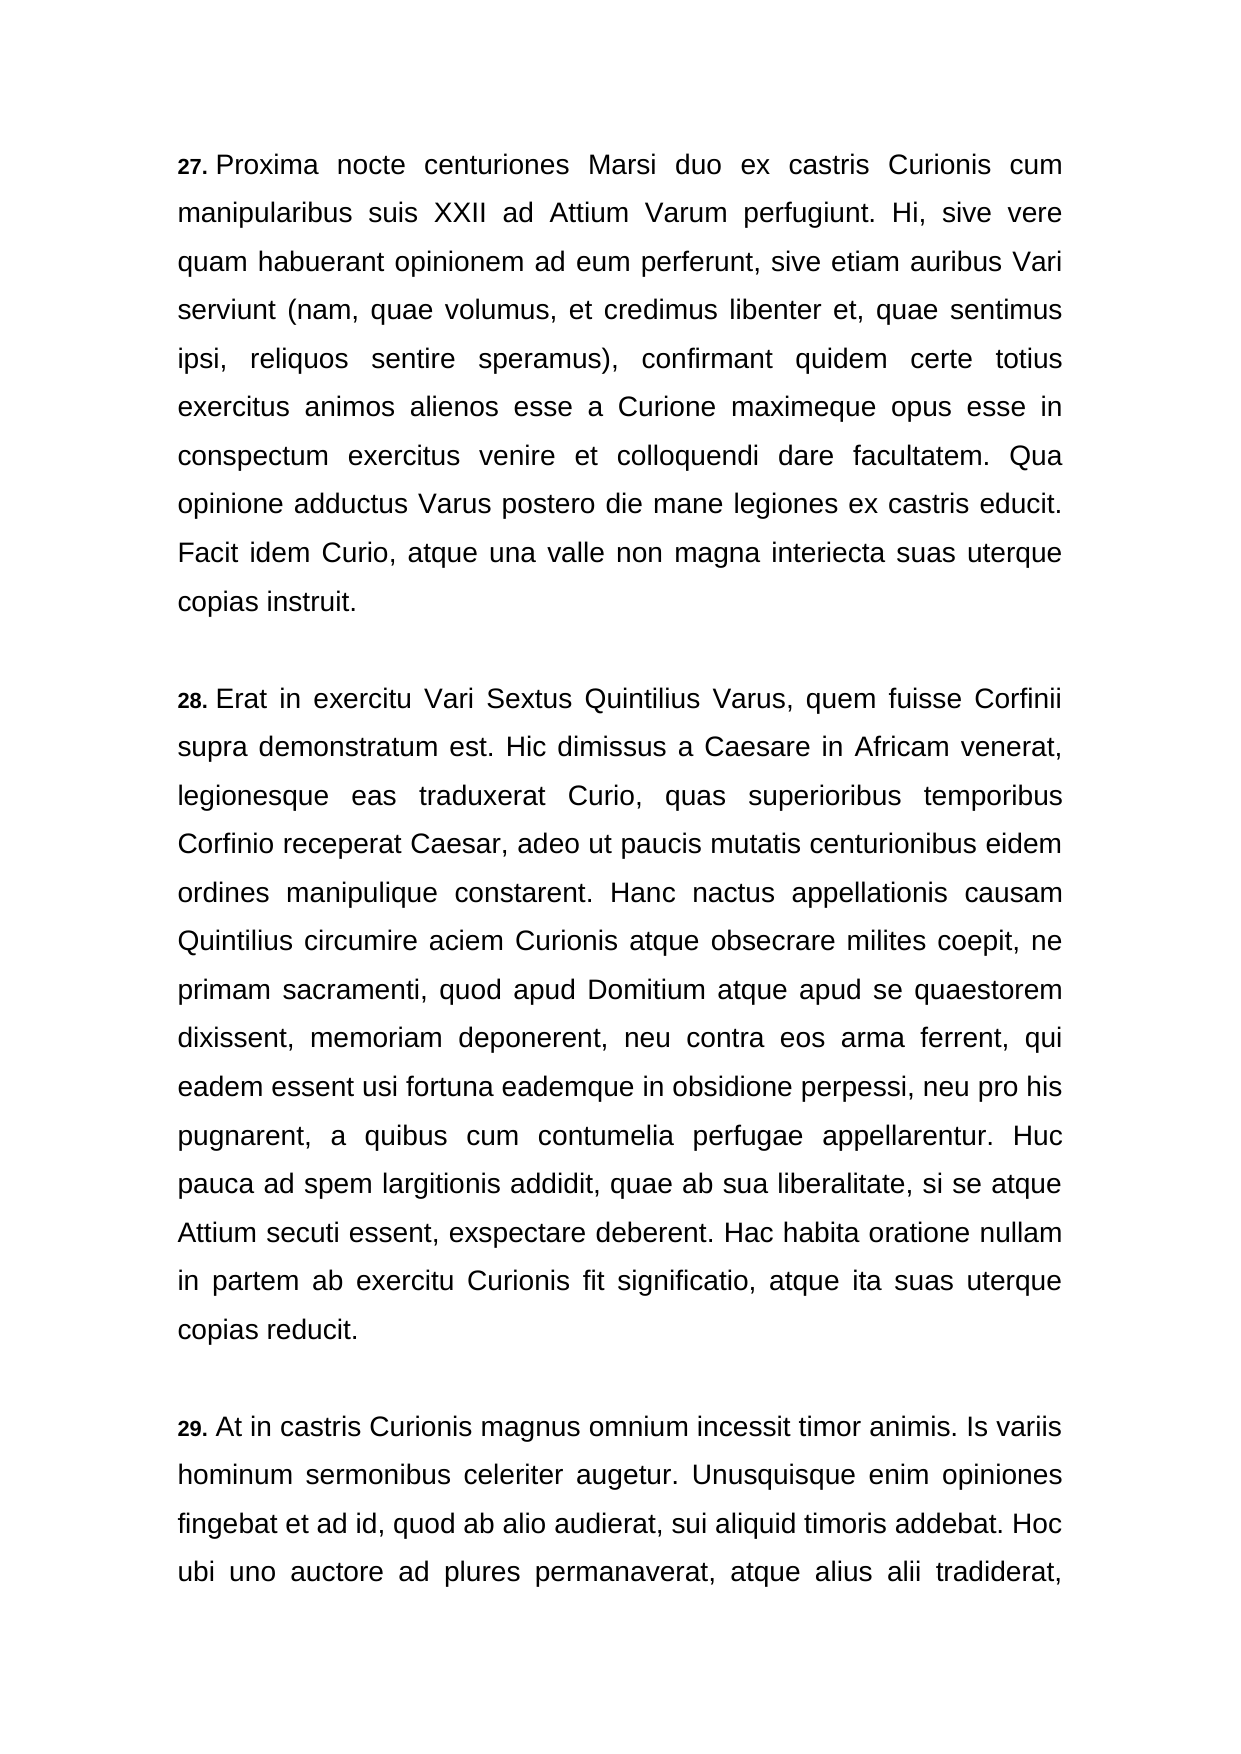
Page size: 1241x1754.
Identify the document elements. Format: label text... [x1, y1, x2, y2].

text 27. Proxima nocte centuriones Marsi duo ex castris Curionis cum manipularibus suis XXII ad Attium Varum perfugiunt. Hi, sive vere quam habuerant opinionem ad eum perferunt, sive etiam auribus Vari serviunt (nam, quae volumus, et credimus libenter et, quae sentimus ipsi, reliquos sentire speramus), confirmant quidem certe totius exercitus animos alienos esse a Curione maximeque opus esse in conspectum exercitus venire et colloquendi dare facultatem. Qua opinione adductus Varus postero die mane legiones ex castris educit. Facit idem Curio, atque una valle non magna interiecta suas uterque copias instruit. [177, 148, 1063, 617]
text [177, 1410, 1063, 1588]
text 28. Erat in exercitu Vari Sextus Quintilius Varus, quem fuisse Corfinii supra demonstratum est. Hic dimissus a Caesare in Africam venerat, legionesque eas traduxerat Curio, quas superioribus temporibus Corfinio receperat Caesar, adeo ut paucis mutatis centurionibus eidem ordines manipulique constarent. Hanc nactus appellationis causam Quintilius circumire aciem Curionis atque obsecrare milites coepit, ne primam sacramenti, quod apud Domitium atque apud se quaestorem dixissent, memoriam deponerent, neu contra eos arma ferrent, qui eadem essent usi fortuna eademque in obsidione perpessi, neu pro his pugnarent, a quibus cum contumelia perfugae appellarentur. Huc pauca ad spem largitionis addidit, quae ab sua liberalitate, si se atque Attium secuti essent, exspectare deberent. Hac habita oratione nullam in partem ab exercitu Curionis fit significatio, atque ita suas uterque copias reducit. [177, 682, 1063, 1345]
